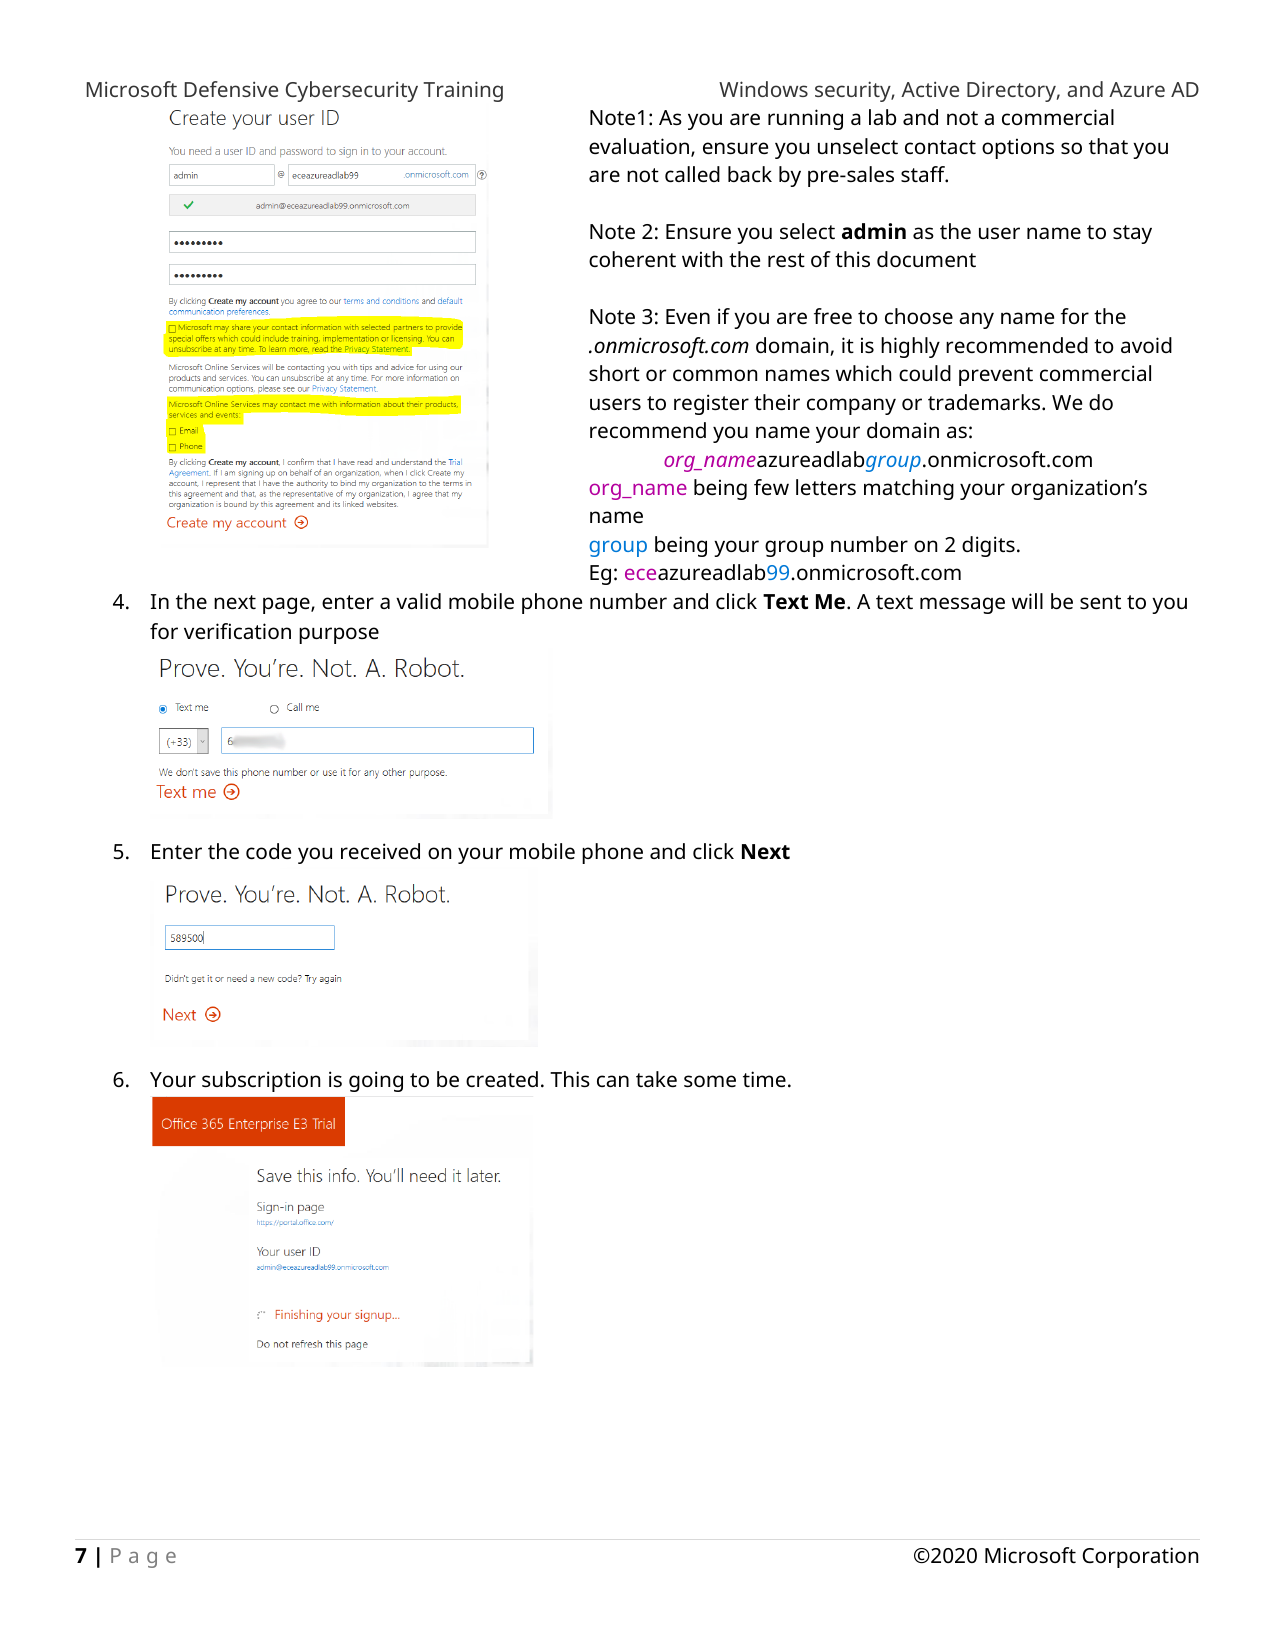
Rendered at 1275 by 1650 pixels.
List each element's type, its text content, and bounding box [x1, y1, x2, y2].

picture [161, 103, 489, 548]
table_header Note1: As you are running a lab and not a commercial evaluation, ensure you unselect contact options so that you are not called back by pre-sales staff. Note 2: Ensure you select admin as the user name to stay coherent with the rest of this document Note 3: Even if you are free to choose any name for the .onmicrosoft.com domain, it is highly recommended to avoid short or common names which could prevent commercial users to register their company or trademarks. We do recommend you name your domain as: org_nameazureadlabgroup.onmicrosoft.com org_name being few letters matching your organization’s name group being your group number on 2 digits. Eg: eceazureadlab99.onmicrosoft.com [577, 104, 1200, 587]
picture [150, 648, 553, 819]
picture [150, 867, 538, 1047]
table_header [150, 104, 577, 587]
picture [150, 1096, 534, 1367]
